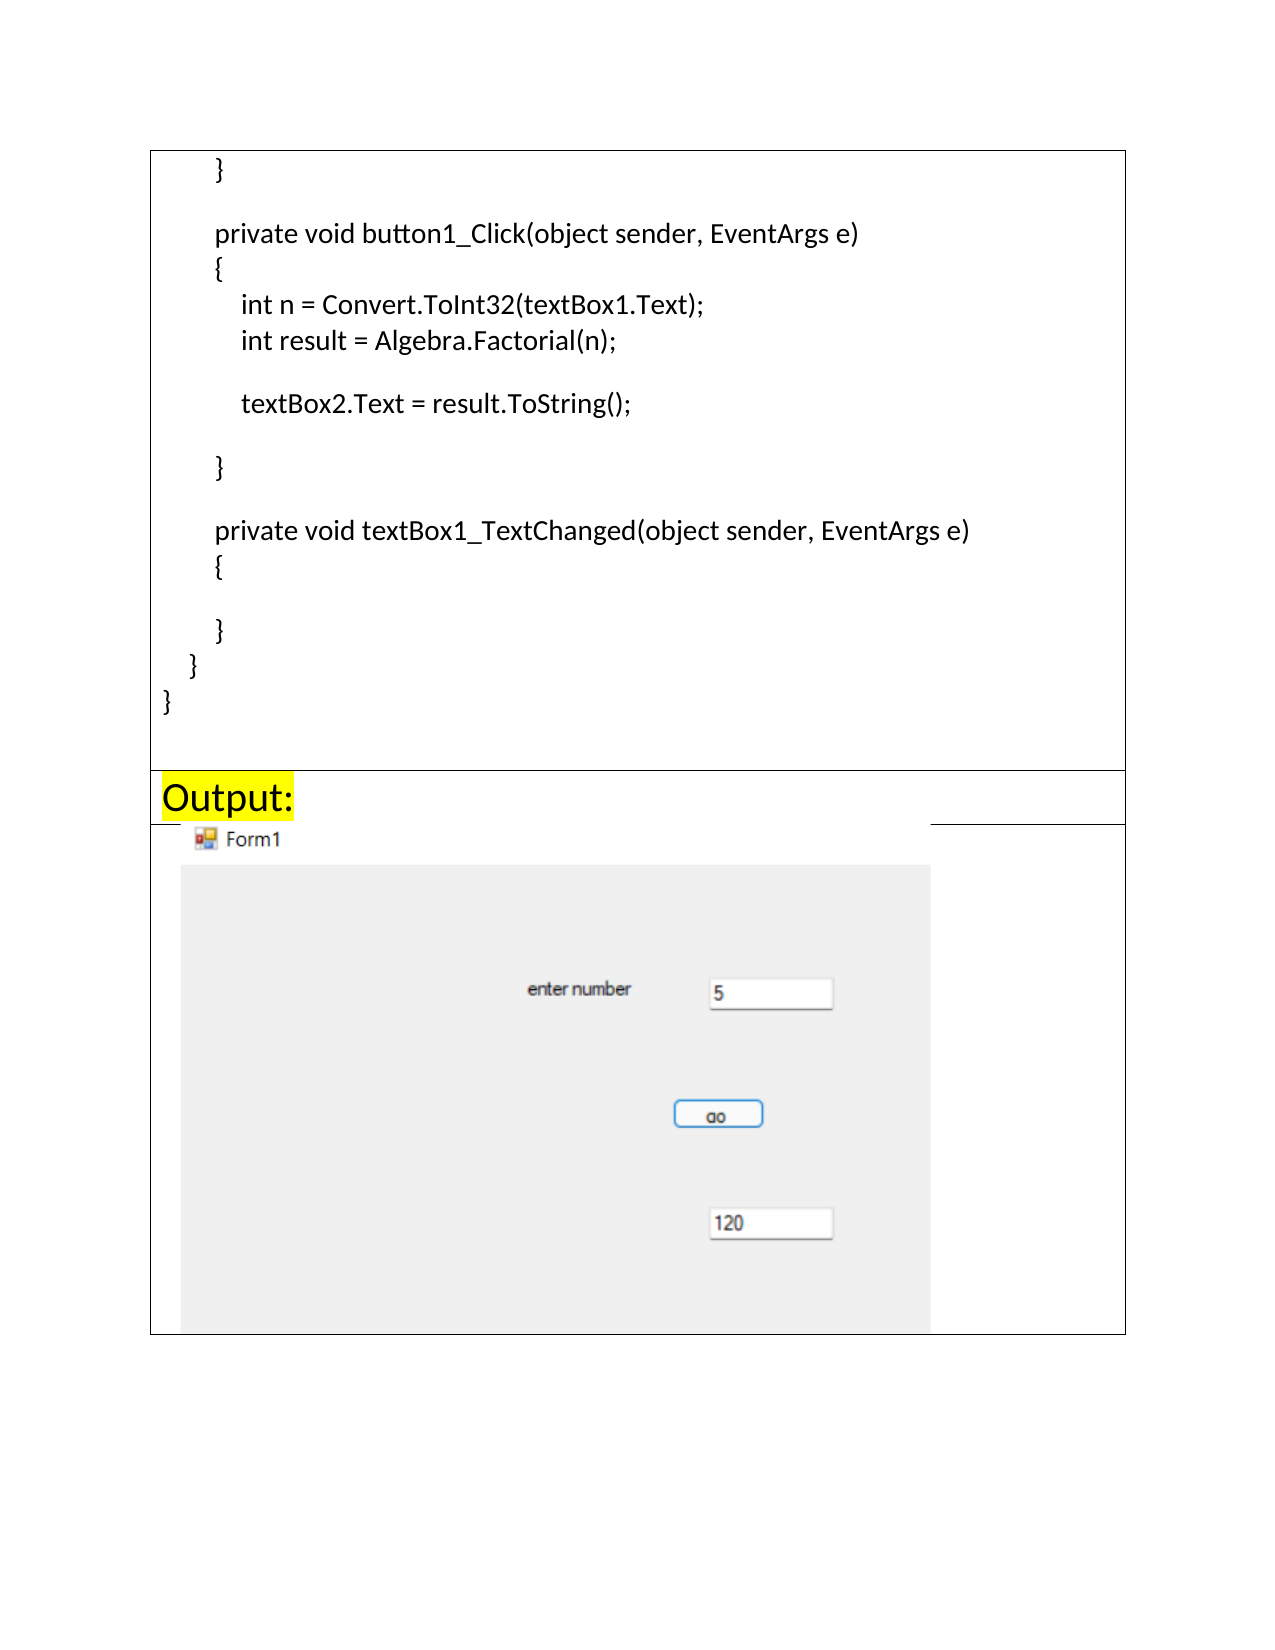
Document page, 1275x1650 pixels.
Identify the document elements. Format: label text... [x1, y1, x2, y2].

table_header [151, 825, 180, 1334]
table_cell Output: [151, 771, 1125, 823]
table_header [931, 825, 1125, 1334]
